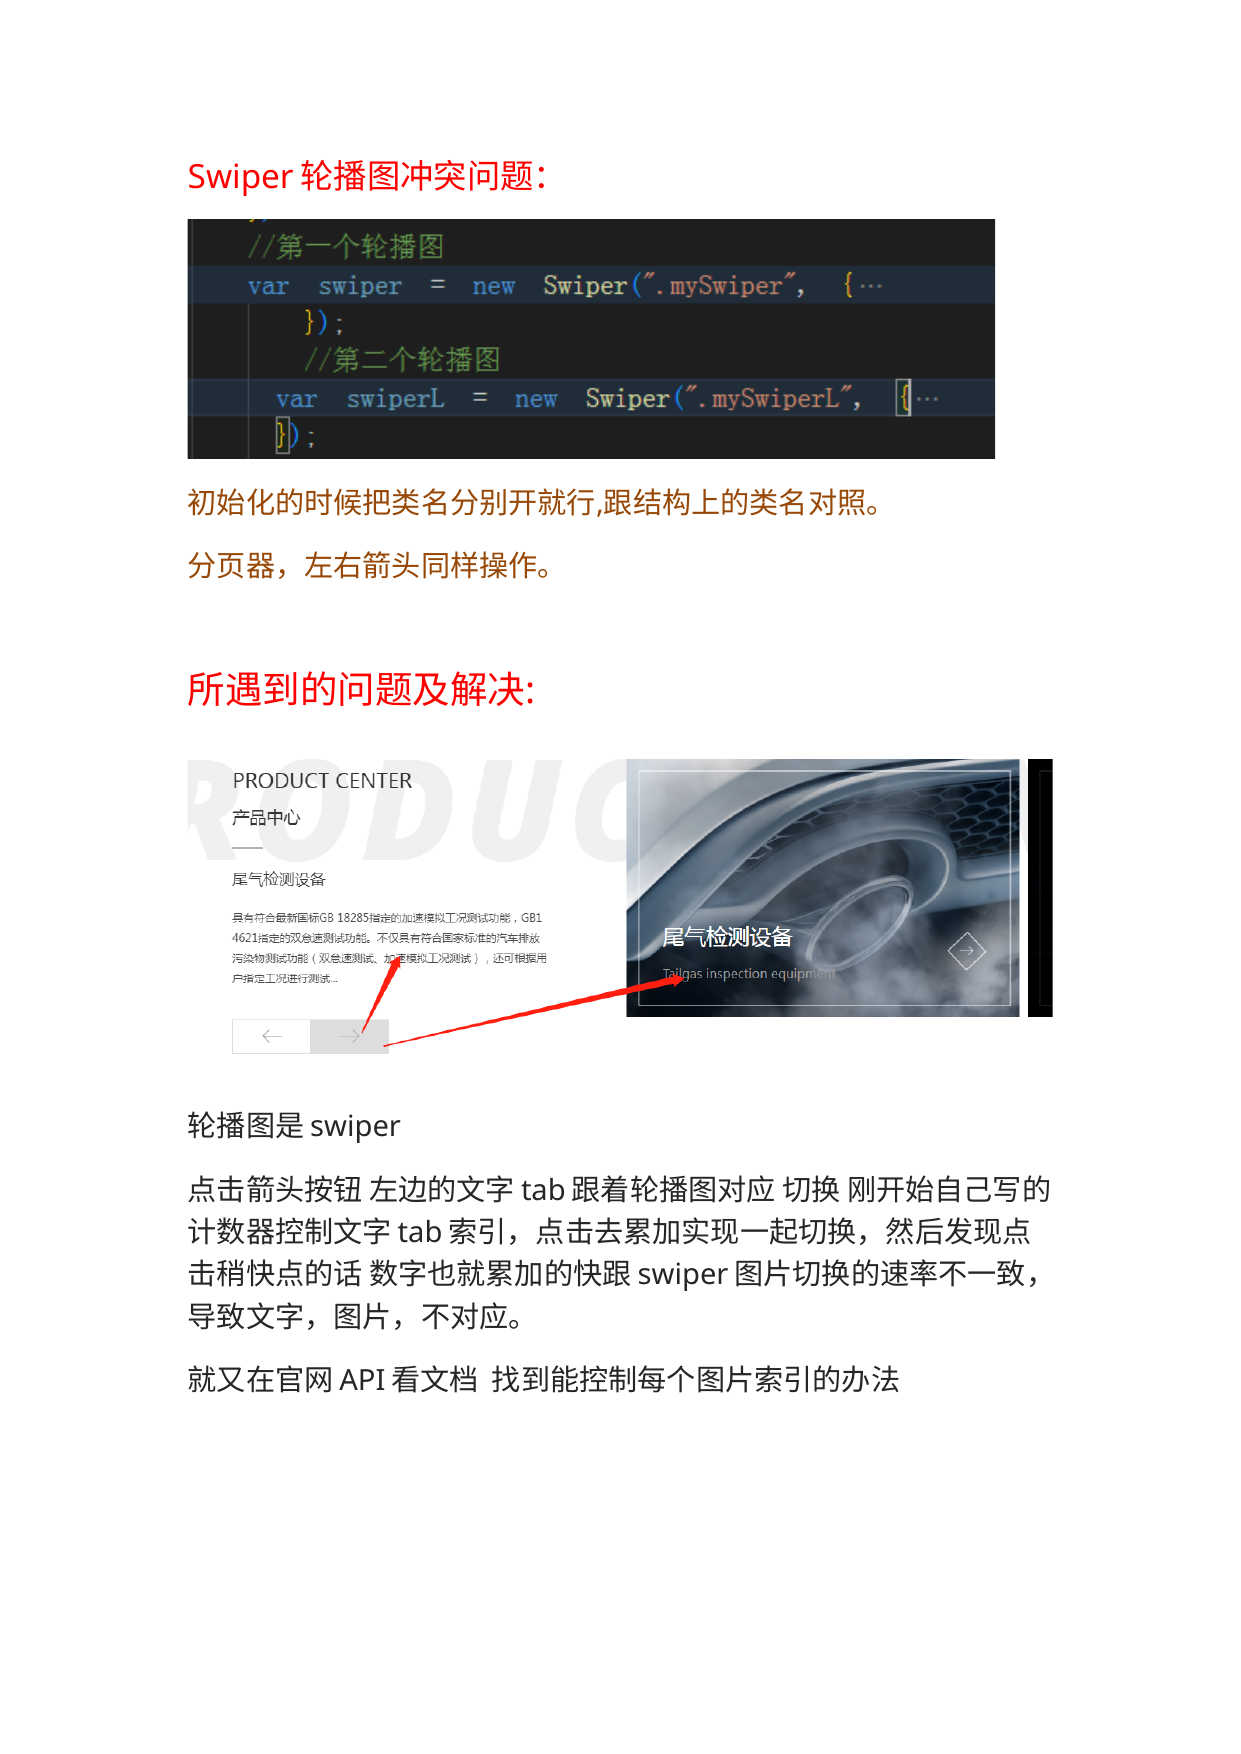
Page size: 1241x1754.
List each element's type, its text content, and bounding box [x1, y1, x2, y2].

picture [187, 735, 1053, 1082]
text 就又在官网API看文档 找到能控制每个图片索引的办法 [187, 1356, 1053, 1399]
text Swiper轮播图冲突问题： [187, 150, 1053, 198]
text 点击箭头按钮 左边的文字tab跟着轮播图对应 切换 刚开始自己写的计数器控制文字tab索引，点击去累加实现一起切换，然后发现点击稍快点的话 数字也就累加的快跟swiper图片切换的速率不一致，导致文字，图片，不对应。 [187, 1166, 1053, 1336]
text 所遇到的问题及解决: [187, 660, 1053, 715]
text 分页器，左右箭头同样操作。 [187, 542, 1053, 585]
text 轮播图是swiper [187, 1103, 1053, 1145]
text 初始化的时候把类名分别开就行,跟结构上的类名对照。 [187, 479, 1053, 522]
picture [187, 219, 996, 459]
